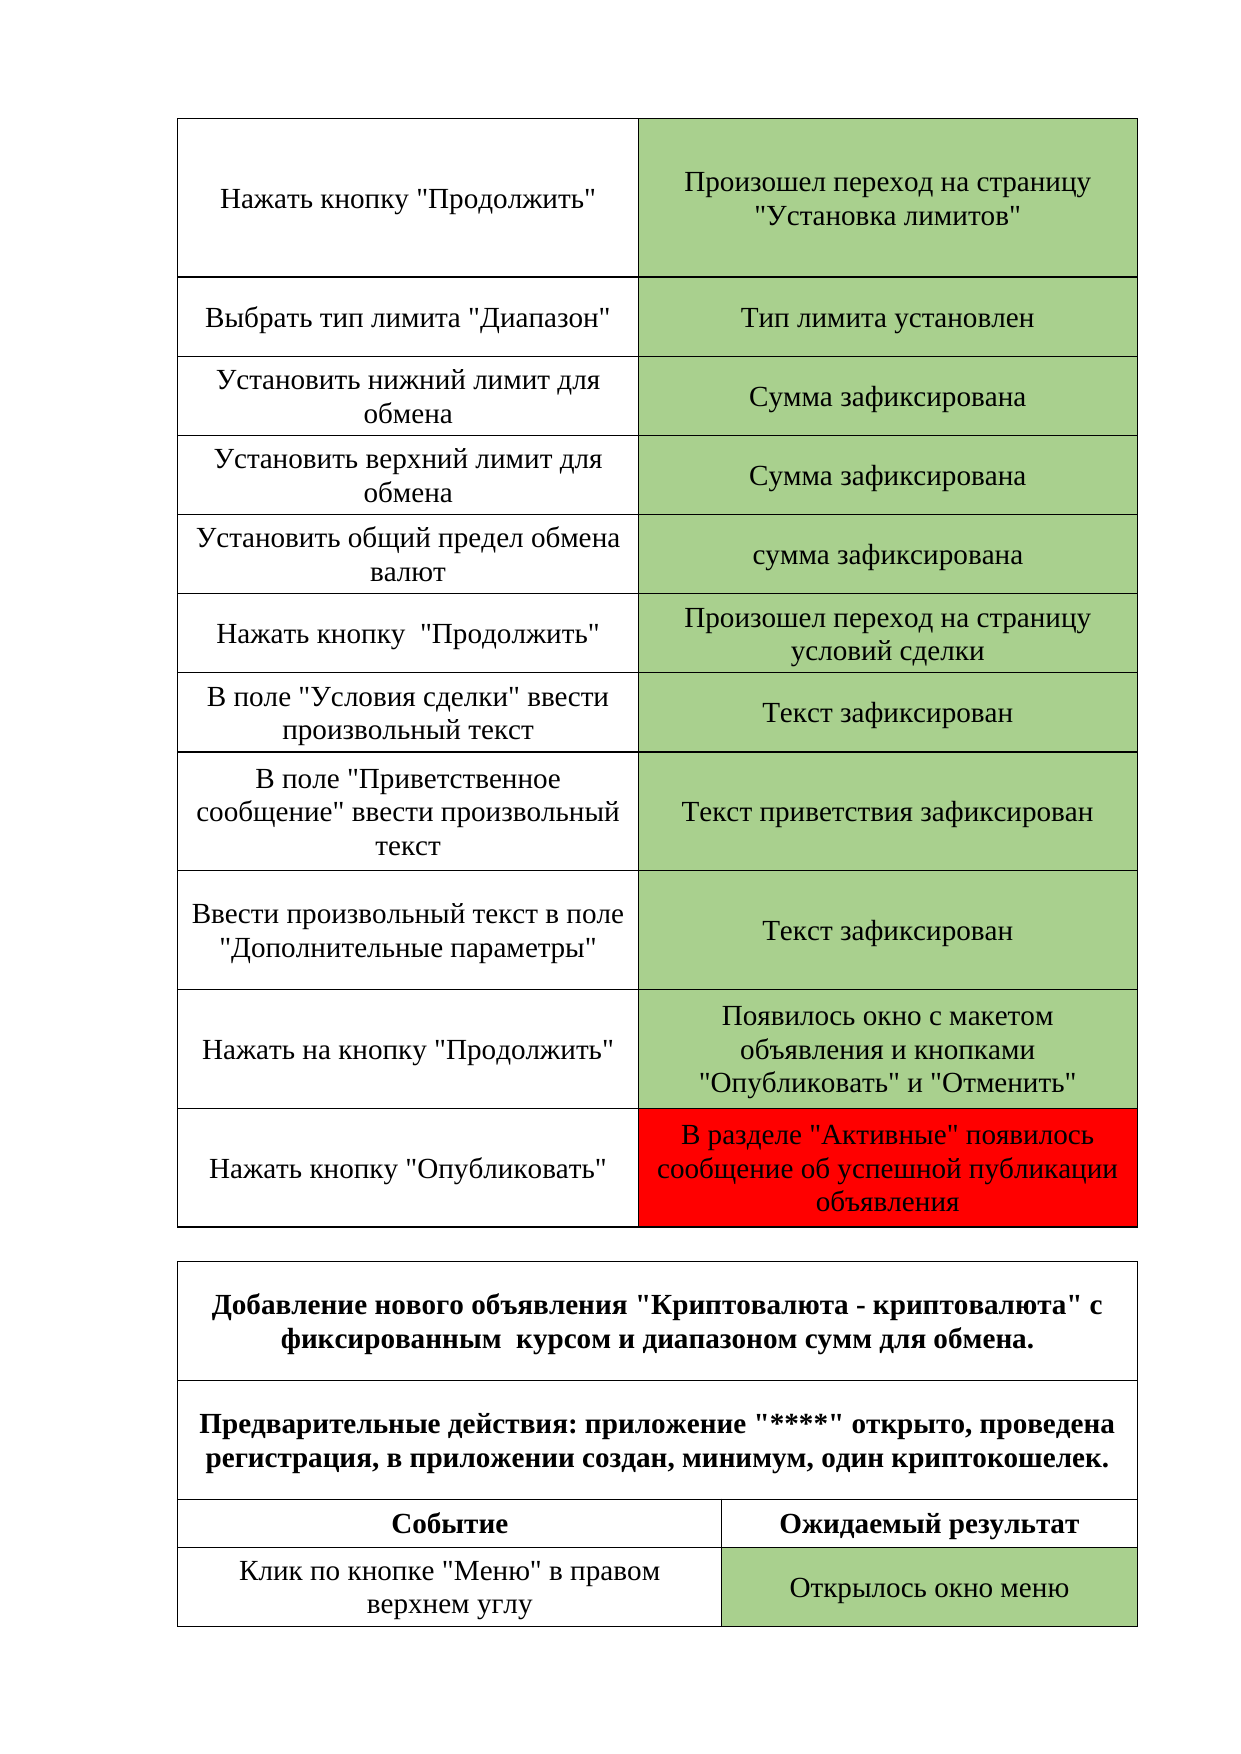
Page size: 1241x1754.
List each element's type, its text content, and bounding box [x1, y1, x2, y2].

table_cell Предварительные действия: приложение "****" открыто, проведена регистрация, в приложении создан, минимум, один криптокошелек. [178, 1381, 1137, 1498]
table_cell Текст зафиксирован [639, 871, 1137, 989]
table_cell Установить общий предел обмена валют [178, 515, 638, 593]
table_cell В поле "Приветственное сообщение" ввести произвольный текст [178, 753, 638, 870]
table_cell Нажать на кнопку "Продолжить" [178, 990, 638, 1108]
table_cell Появилось окно с макетом объявления и кнопками "Опубликовать" и "Отменить" [639, 990, 1137, 1108]
table_cell Сумма зафиксирована [639, 436, 1137, 514]
table_cell Текст приветствия зафиксирован [639, 753, 1137, 870]
table_cell Выбрать тип лимита "Диапазон" [178, 278, 638, 356]
table_header Добавление нового объявления "Криптовалюта - криптовалюта" с фиксированным курсом и диапазоном сумм для обмена. [178, 1262, 1137, 1380]
table_cell Сумма зафиксирована [639, 357, 1137, 435]
table_cell Тип лимита установлен [639, 278, 1137, 356]
table_cell Ожидаемый результат [722, 1500, 1137, 1547]
table_cell Открылось окно меню [722, 1548, 1137, 1626]
table_cell Установить нижний лимит для обмена [178, 357, 638, 435]
table_cell Нажать кнопку "Продолжить" [178, 594, 638, 672]
table_cell В поле "Условия сделки" ввести произвольный текст [178, 673, 638, 751]
table_cell Установить верхний лимит для обмена [178, 436, 638, 514]
table_cell В разделе "Активные" появилось сообщение об успешной публикации объявления [639, 1109, 1137, 1226]
table_cell Произошел переход на страницу условий сделки [639, 594, 1137, 672]
table_cell Нажать кнопку "Продолжить" [178, 119, 638, 276]
table_cell Клик по кнопке "Меню" в правом верхнем углу [178, 1548, 721, 1626]
table_cell Текст зафиксирован [639, 673, 1137, 751]
table_cell сумма зафиксирована [639, 515, 1137, 593]
table_cell Произошел переход на страницу "Установка лимитов" [639, 119, 1137, 276]
table_cell Нажать кнопку "Опубликовать" [178, 1109, 638, 1226]
table_cell Ввести произвольный текст в поле "Дополнительные параметры" [178, 871, 638, 989]
table_cell Событие [178, 1500, 721, 1547]
